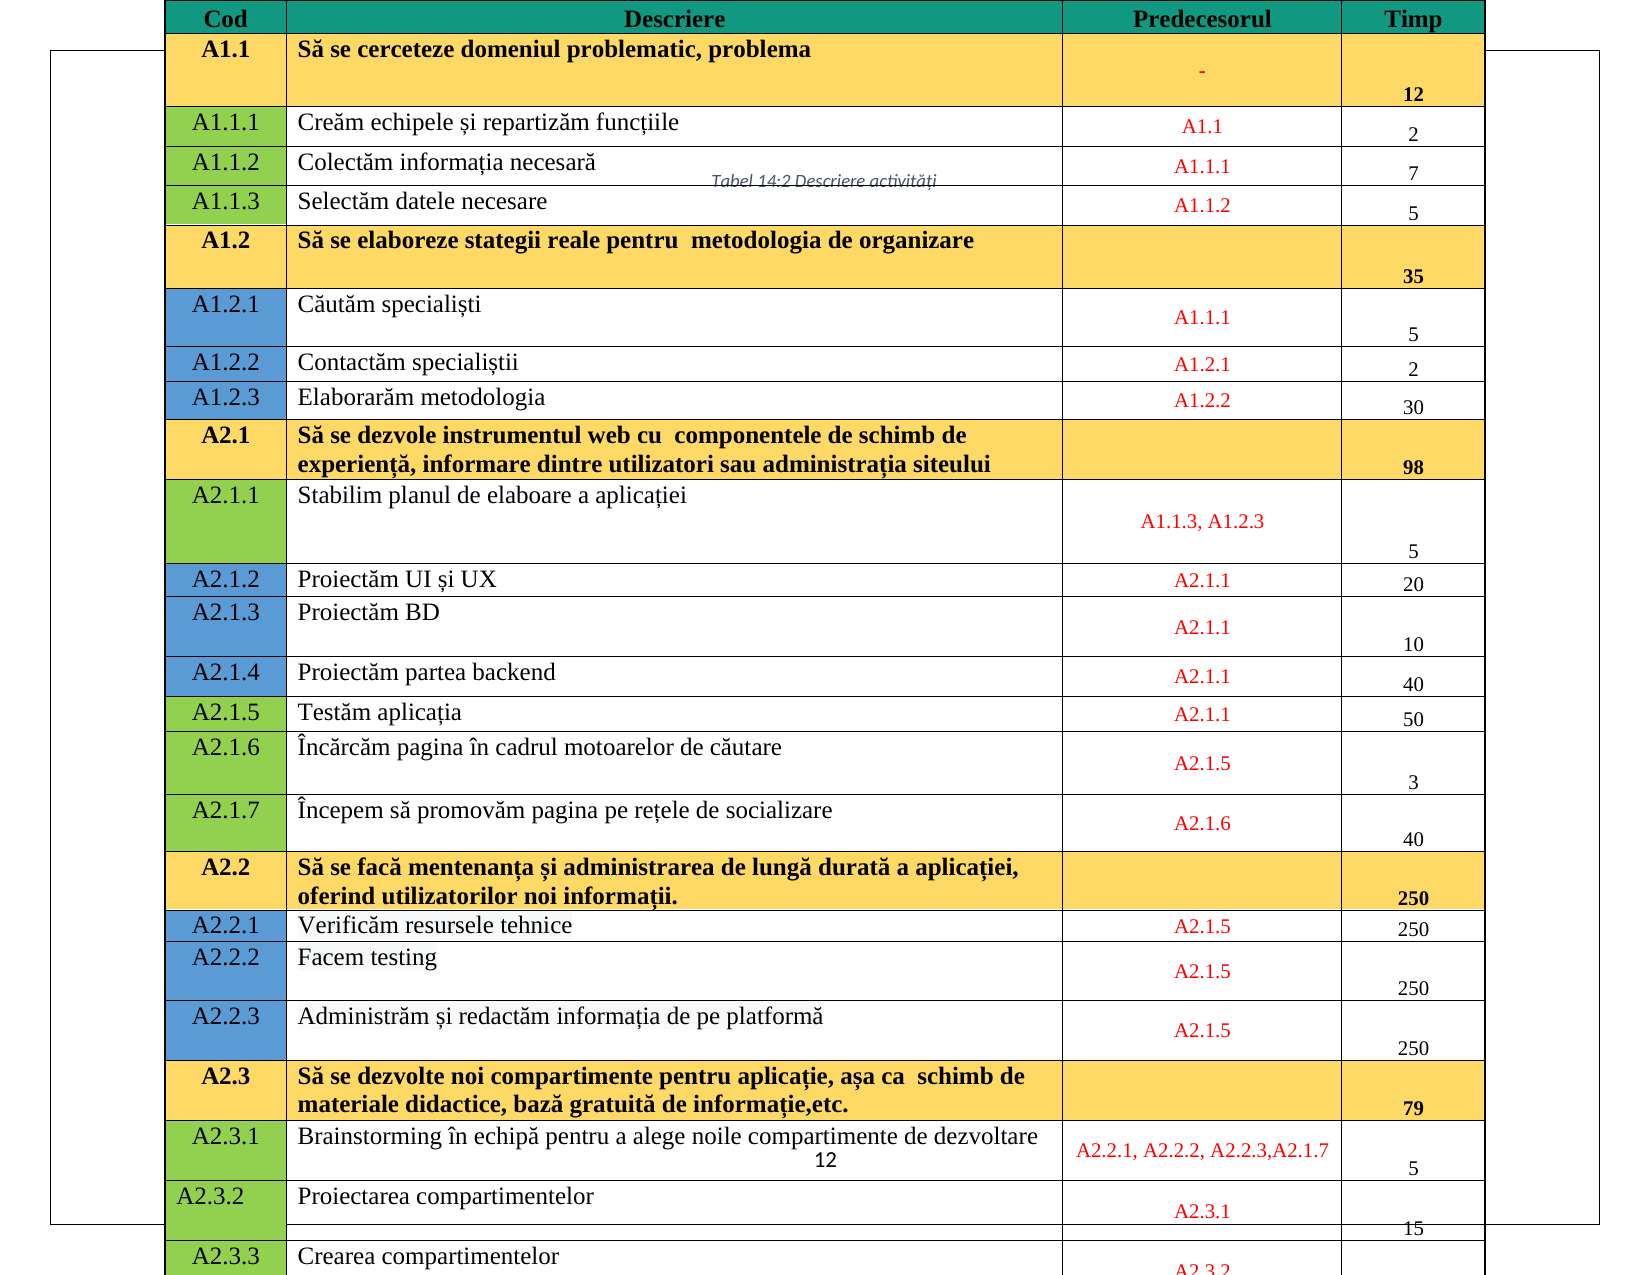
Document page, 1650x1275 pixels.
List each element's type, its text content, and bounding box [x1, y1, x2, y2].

table_cell A2.1.5 [166, 697, 286, 731]
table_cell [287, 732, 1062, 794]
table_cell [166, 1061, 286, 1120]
table_cell A2.1.3 [166, 597, 286, 656]
table_cell 40 [1342, 657, 1484, 696]
table_cell A1.2 [166, 226, 286, 288]
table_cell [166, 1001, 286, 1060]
table_cell A1.1.2 [166, 147, 286, 185]
table_cell A1.1 [166, 34, 286, 106]
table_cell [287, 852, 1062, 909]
table_cell - [1063, 34, 1341, 106]
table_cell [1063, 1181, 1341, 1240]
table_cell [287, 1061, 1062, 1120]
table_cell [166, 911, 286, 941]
table_cell 2 [1342, 347, 1484, 381]
table_cell Selectăm datele necesare [287, 186, 1062, 224]
table_cell A1.1.3 [166, 186, 286, 224]
table_cell [1063, 420, 1341, 479]
table_cell A1.2.2 [166, 347, 286, 381]
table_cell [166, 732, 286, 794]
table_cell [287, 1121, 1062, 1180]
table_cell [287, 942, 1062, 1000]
table_cell A2.1.1 [1063, 597, 1341, 656]
table_cell Căutăm specialiști [287, 289, 1062, 346]
table_header Descriere [287, 1, 1062, 33]
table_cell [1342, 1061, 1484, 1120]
table_cell 35 [1342, 226, 1484, 288]
table_header Cod [166, 1, 286, 33]
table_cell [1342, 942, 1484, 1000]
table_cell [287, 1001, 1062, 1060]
table_cell 10 [1342, 597, 1484, 656]
table_cell A2.1.1 [1063, 657, 1341, 696]
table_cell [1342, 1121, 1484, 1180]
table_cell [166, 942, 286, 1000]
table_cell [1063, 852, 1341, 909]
table_cell A1.1.2 [1063, 186, 1341, 224]
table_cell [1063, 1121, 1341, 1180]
table_cell 5 [1342, 186, 1484, 224]
table_cell A2.1.1 [1063, 697, 1341, 731]
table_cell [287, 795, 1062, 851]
table_cell Proiectăm partea backend [287, 657, 1062, 696]
table_cell Proiectăm UI și UX [287, 564, 1062, 596]
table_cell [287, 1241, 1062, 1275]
table_cell Să se dezvole instrumentul web cu componentele de schimb de experiență, informare dintre utilizatori sau administrația siteului [287, 420, 1062, 479]
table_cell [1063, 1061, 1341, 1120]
table_cell Proiectăm BD [287, 597, 1062, 656]
table_cell A1.2.1 [1063, 347, 1341, 381]
table_cell 50 [1342, 697, 1484, 731]
table_cell A1.2.2 [1063, 382, 1341, 419]
table_cell A1.1.1 [1063, 289, 1341, 346]
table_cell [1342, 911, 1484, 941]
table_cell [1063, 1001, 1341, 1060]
table_cell A2.1 [166, 420, 286, 479]
table_header Timp [1342, 1, 1484, 33]
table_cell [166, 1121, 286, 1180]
table_cell 30 [1342, 382, 1484, 419]
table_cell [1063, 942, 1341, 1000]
table_cell Contactăm specialiștii [287, 347, 1062, 381]
table_cell Să se cerceteze domeniul problematic, problema [287, 34, 1062, 106]
table_cell 7 [1342, 147, 1484, 185]
table_cell Elaborarăm metodologia [287, 382, 1062, 419]
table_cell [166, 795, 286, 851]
table_cell 98 [1342, 420, 1484, 479]
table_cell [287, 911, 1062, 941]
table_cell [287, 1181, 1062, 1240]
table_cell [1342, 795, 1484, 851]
table_header Predecesorul [1063, 1, 1341, 33]
table_cell 2 [1342, 107, 1484, 146]
table_cell A1.2.3 [166, 382, 286, 419]
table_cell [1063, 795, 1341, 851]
table_cell [1063, 226, 1341, 288]
table_cell 5 [1342, 289, 1484, 346]
table_cell A1.1.1 [166, 107, 286, 146]
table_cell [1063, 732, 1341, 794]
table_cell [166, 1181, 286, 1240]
table_cell A2.1.1 [1063, 564, 1341, 596]
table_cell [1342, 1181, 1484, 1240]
table_cell Testăm aplicația [287, 697, 1062, 731]
table_cell 20 [1342, 564, 1484, 596]
table_cell A2.1.4 [166, 657, 286, 696]
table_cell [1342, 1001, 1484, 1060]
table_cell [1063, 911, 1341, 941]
table_cell A1.2.1 [166, 289, 286, 346]
table_cell Colectăm informația necesară [287, 147, 1062, 185]
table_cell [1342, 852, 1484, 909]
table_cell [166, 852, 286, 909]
table_cell Stabilim planul de elaboare a aplicației [287, 480, 1062, 563]
table_cell A1.1 [1063, 107, 1341, 146]
table_cell A1.1.1 [1063, 147, 1341, 185]
table_cell Creăm echipele și repartizăm funcțiile [287, 107, 1062, 146]
table_cell A2.1.1 [166, 480, 286, 563]
table_cell A2.1.2 [166, 564, 286, 596]
table_cell A1.1.3, A1.2.3 [1063, 480, 1341, 563]
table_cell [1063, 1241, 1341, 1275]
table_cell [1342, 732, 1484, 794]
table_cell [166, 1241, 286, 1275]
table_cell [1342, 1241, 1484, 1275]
table_cell 12 [1342, 34, 1484, 106]
table_cell Să se elaboreze stategii reale pentru metodologia de organizare [287, 226, 1062, 288]
table_cell 5 [1342, 480, 1484, 563]
